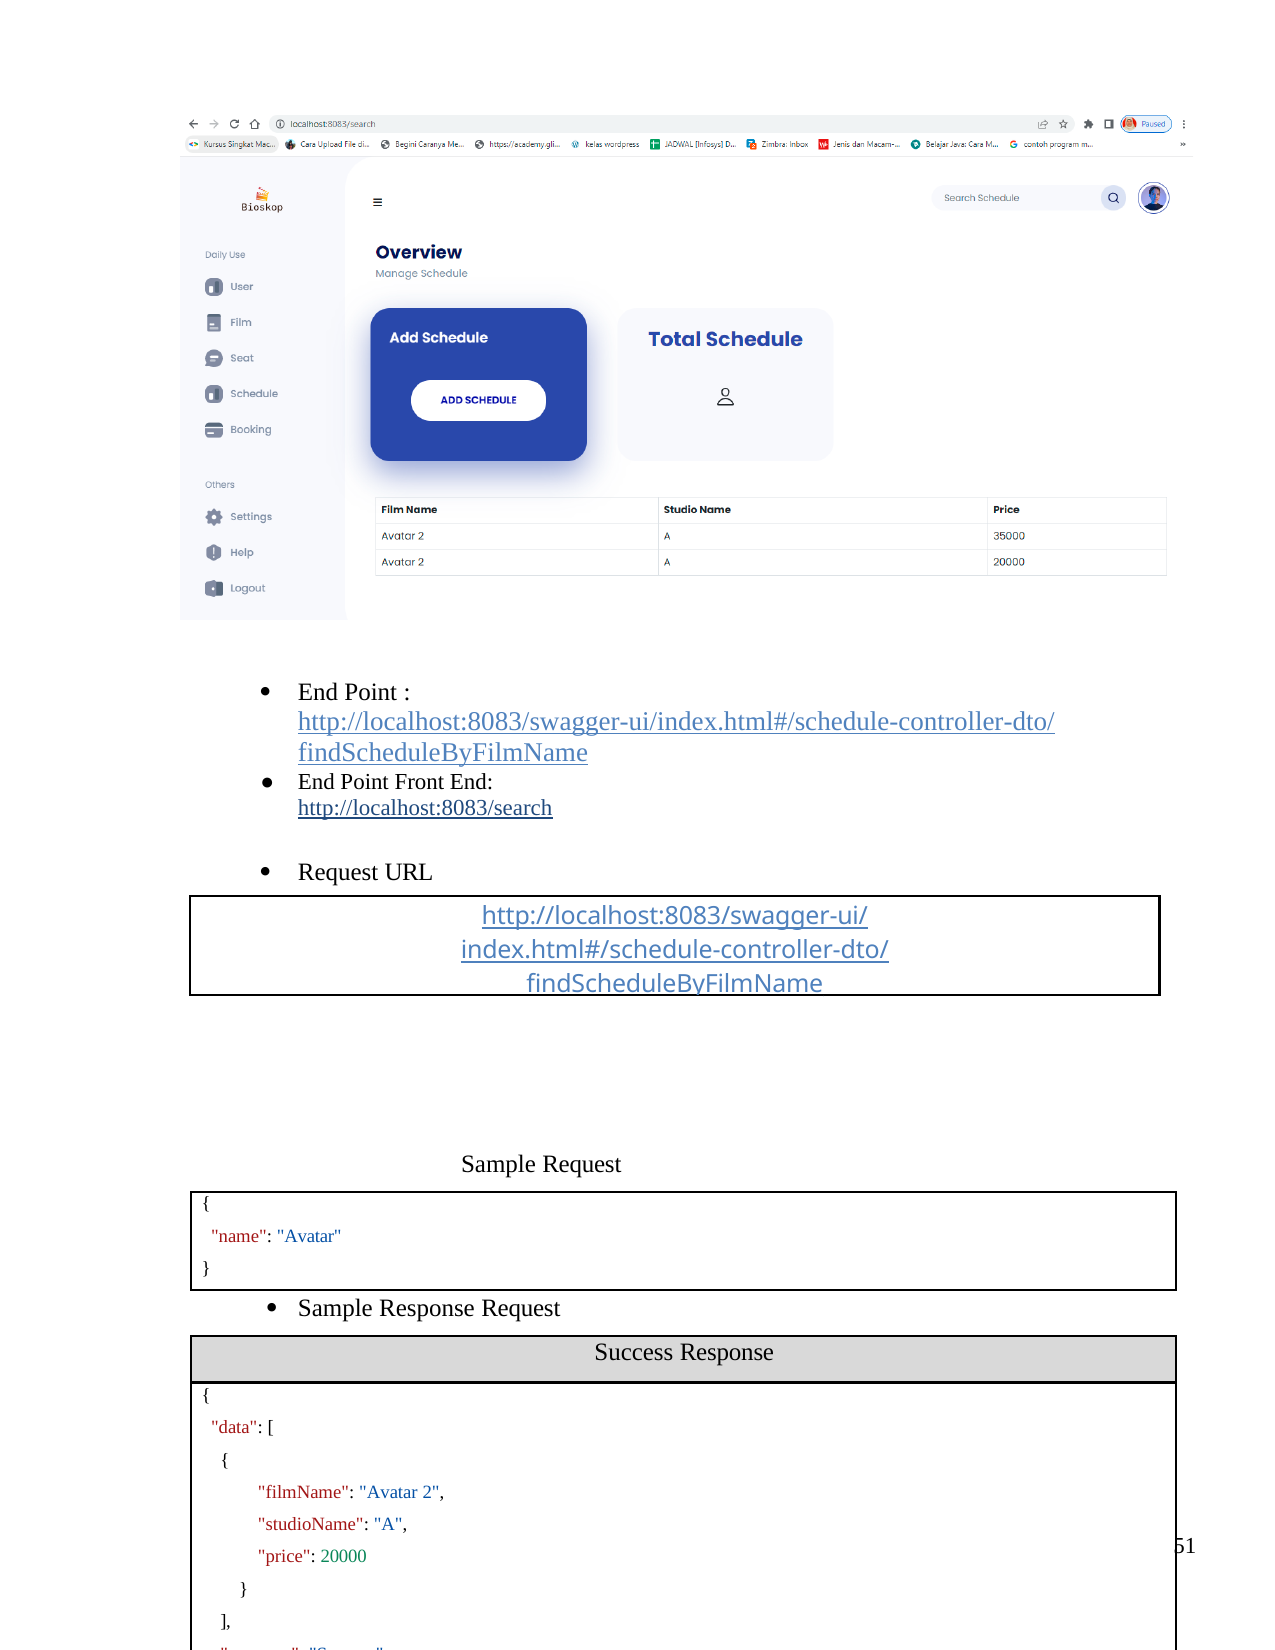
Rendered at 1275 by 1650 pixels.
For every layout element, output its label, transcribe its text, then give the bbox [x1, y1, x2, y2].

text Sample Request [461, 1149, 1196, 1177]
list Request URL [261, 857, 1196, 886]
text http://localhost:8083/search [223, 794, 1196, 821]
list End Point Front End: [260, 768, 1196, 794]
picture [180, 114, 1194, 620]
list Sample Response Request [267, 1191, 1196, 1322]
list End Point : [261, 677, 1196, 705]
text http://localhost:8083/swagger-ui/index.html#/schedule-controller-dto/findScheduleByFilmName [298, 705, 1196, 768]
